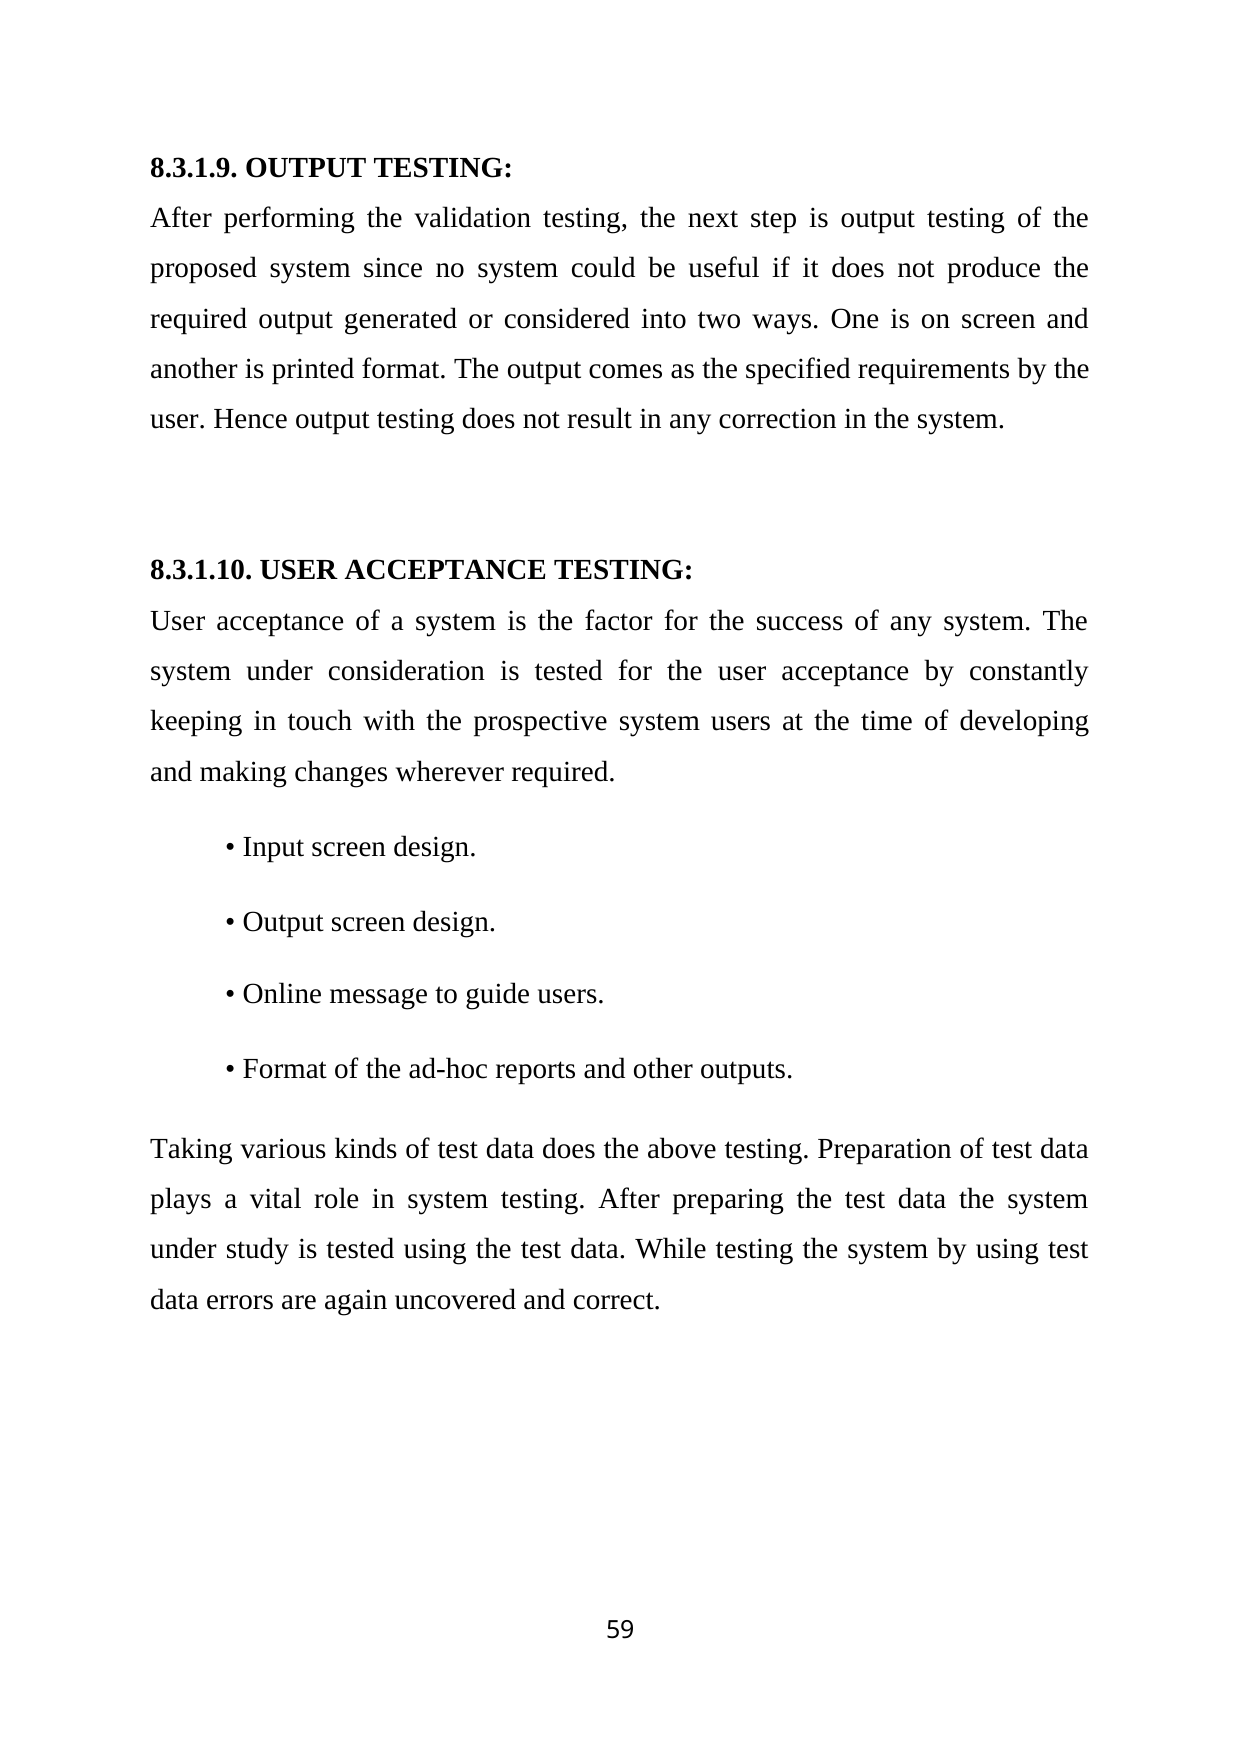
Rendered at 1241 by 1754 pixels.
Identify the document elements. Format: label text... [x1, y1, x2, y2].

text 8.3.1.10. USER ACCEPTANCE TESTING: [150, 552, 1090, 586]
text User acceptance of a system is the factor for the success of any system. The system under consideration is tested for the user acceptance by constantly keeping in touch with the prospective system users at the time of developing and making changes wherever required. [150, 603, 1090, 787]
text After performing the validation testing, the next step is output testing of the proposed system since no system could be useful if it does not produce the required output generated or considered into two ways. One is on screen and another is printed format. The output comes as the specified requirements by the user. Hence output testing does not result in any correction in the system. [150, 200, 1090, 435]
text • Online message to guide users. [225, 976, 1090, 1009]
text • Output screen design. [225, 904, 1090, 938]
text Taking various kinds of test data does the above testing. Preparation of test data plays a vital role in system testing. After preparing the test data the system under study is tested using the test data. While testing the system by using test data errors are again uncovered and correct. [150, 1131, 1090, 1315]
text • Input screen design. [225, 829, 1090, 863]
text 8.3.1.9. OUTPUT TESTING: [150, 150, 1090, 183]
text • Format of the ad-hoc reports and other outputs. [225, 1051, 1090, 1085]
